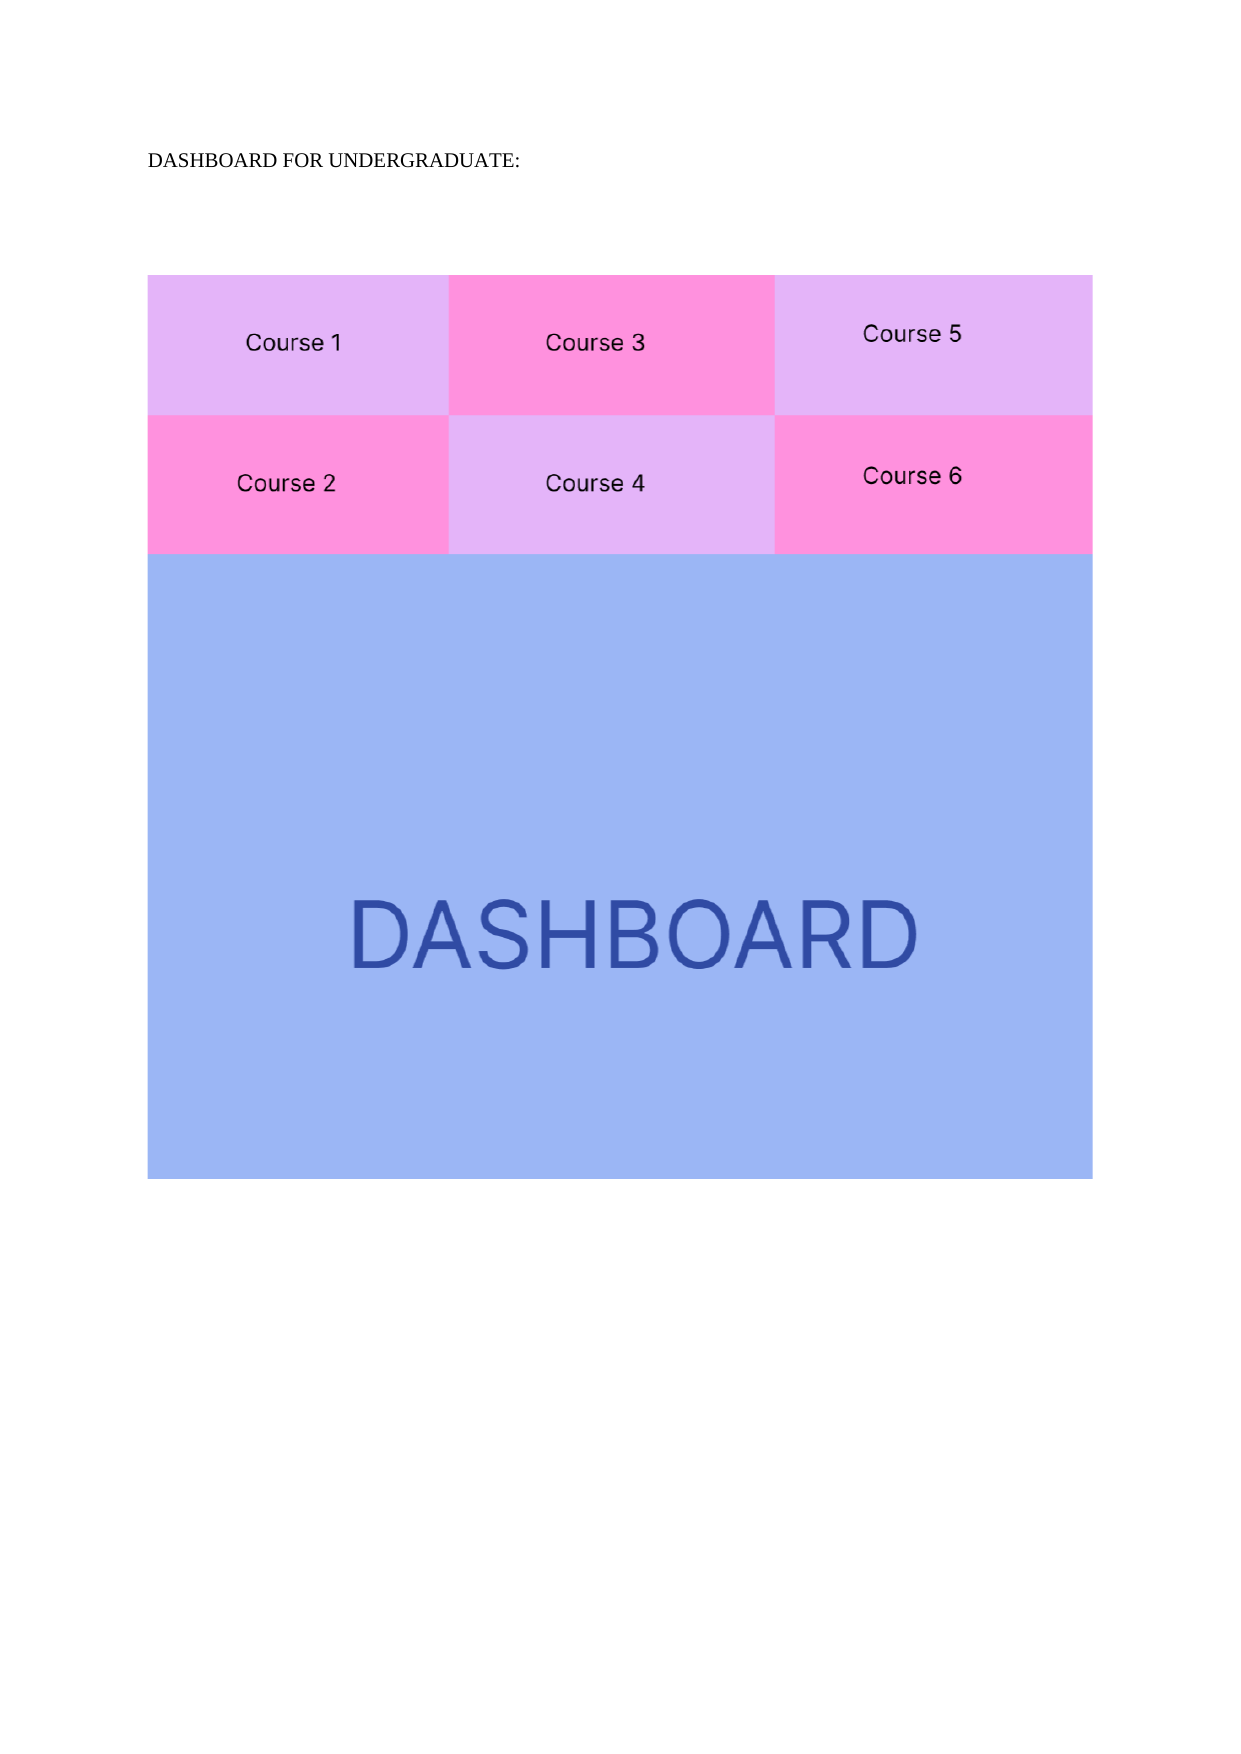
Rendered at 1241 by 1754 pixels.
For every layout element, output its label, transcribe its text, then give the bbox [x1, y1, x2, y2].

text DASHBOARD FOR UNDERGRADUATE: [148, 148, 1093, 172]
picture [147, 275, 1093, 1179]
